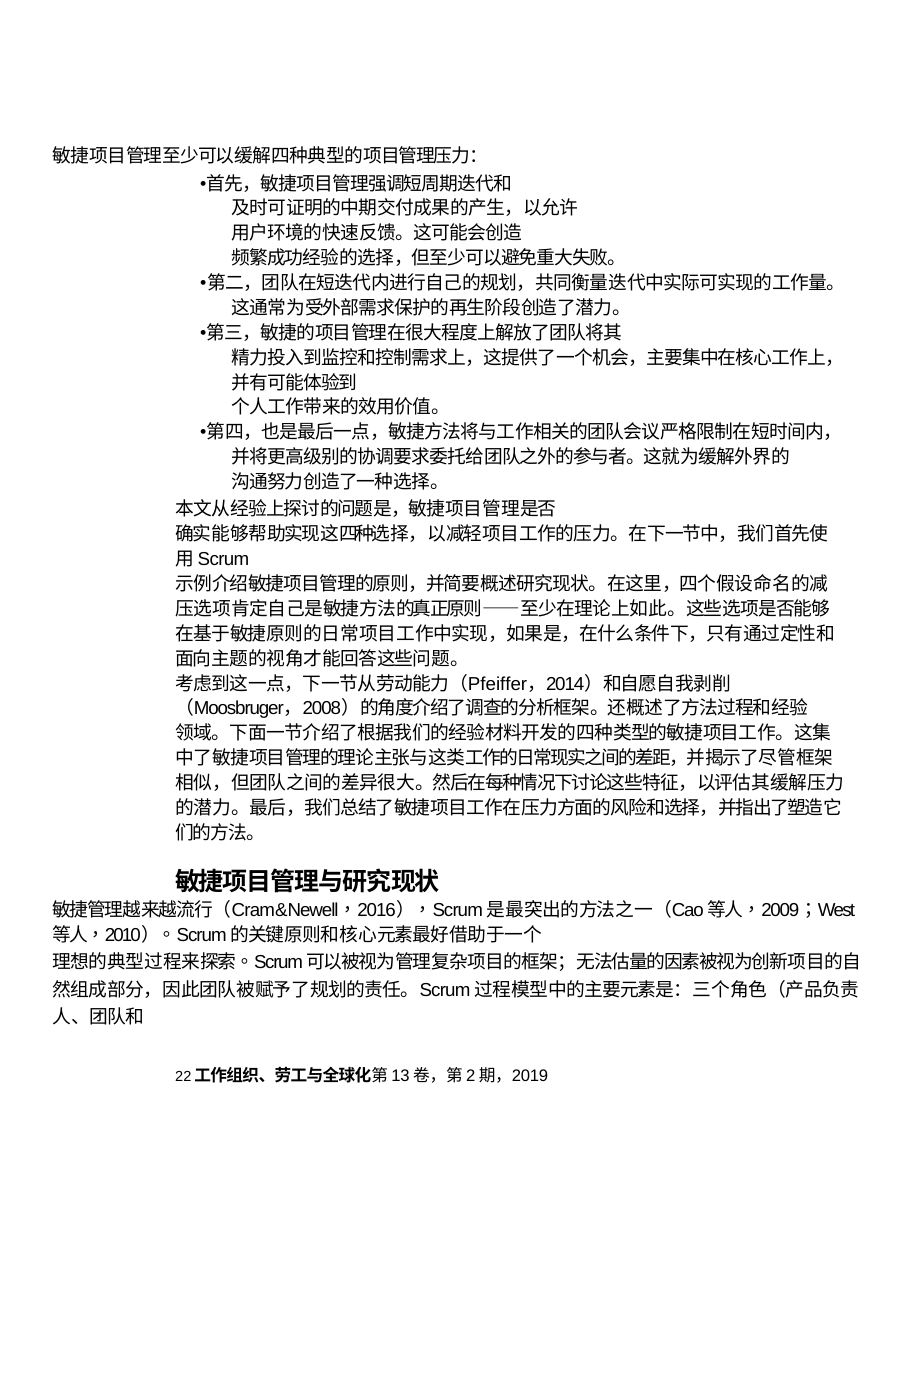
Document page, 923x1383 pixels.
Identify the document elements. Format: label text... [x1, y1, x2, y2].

text •第三，敏捷的项目管理在很大程度上解放了团队将其 精力投入到监控和控制需求上，这提供了一个机会，主要集中在核心工作上，并有可能体验到 个人工作带来的效用价值。 [200, 319, 845, 419]
text 22工作组织、劳工与全球化第13卷，第2期，2019 [175, 1066, 870, 1086]
text 敏捷管理越来越流行（Cram&Newell，2016），Scrum是最突出的方法之一（Cao等人，2009；West等人，2010）。Scrum的关键原则和核心元素最好借助于一个 理想的典型过程来探索。Scrum可以被视为管理复杂项目的框架；无法估量的因素被视为创新项目的自然组成部分，因此团队被赋予了规划的责任。Scrum过程模型中的主要元素是：三个角色（产品负责人、团队和 [52, 896, 870, 1029]
text 本文从经验上探讨的问题是，敏捷项目管理是否 确实能够帮助实现这四种选择，以减轻项目工作的压力。在下一节中，我们首先使用Scrum 示例介绍敏捷项目管理的原则，并简要概述研究现状。在这里，四个假设命名的减压选项肯定自己是敏捷方法的真正原则——至少在理论上如此。这些选项是否能够在基于敏捷原则的日常项目工作中实现，如果是，在什么条件下，只有通过定性和 面向主题的视角才能回答这些问题。 [175, 496, 845, 670]
text 考虑到这一点，下一节从劳动能力（Pfeiffer，2014）和自愿自我剥削（Moosbruger，2008）的角度介绍了调查的分析框架。还概述了方法过程和经验 领域。下面一节介绍了根据我们的经验材料开发的四种类型的敏捷项目工作。这集中了敏捷项目管理的理论主张与这类工作的日常现实之间的差距，并揭示了尽管框架相似，但团队之间的差异很大。然后在每种情况下讨论这些特征，以评估其缓解压力的潜力。最后，我们总结了敏捷项目工作在压力方面的风险和选择，并指出了塑造它们的方法。 [175, 670, 845, 844]
text 敏捷项目管理与研究现状 [175, 867, 870, 896]
text •第四，也是最后一点，敏捷方法将与工作相关的团队会议严格限制在短时间内，并将更高级别的协调要求委托给团队之外的参与者。这就为缓解外界的 沟通努力创造了一种选择。 [200, 419, 845, 494]
text 敏捷项目管理至少可以缓解四种典型的项目管理压力： [52, 141, 870, 168]
text •第二，团队在短迭代内进行自己的规划，共同衡量迭代中实际可实现的工作量。这通常为受外部需求保护的再生阶段创造了潜力。 [200, 269, 845, 319]
text •首先，敏捷项目管理强调短周期迭代和 及时可证明的中期交付成果的产生，以允许 用户环境的快速反馈。这可能会创造 频繁成功经验的选择，但至少可以避免重大失败。 [200, 170, 845, 269]
